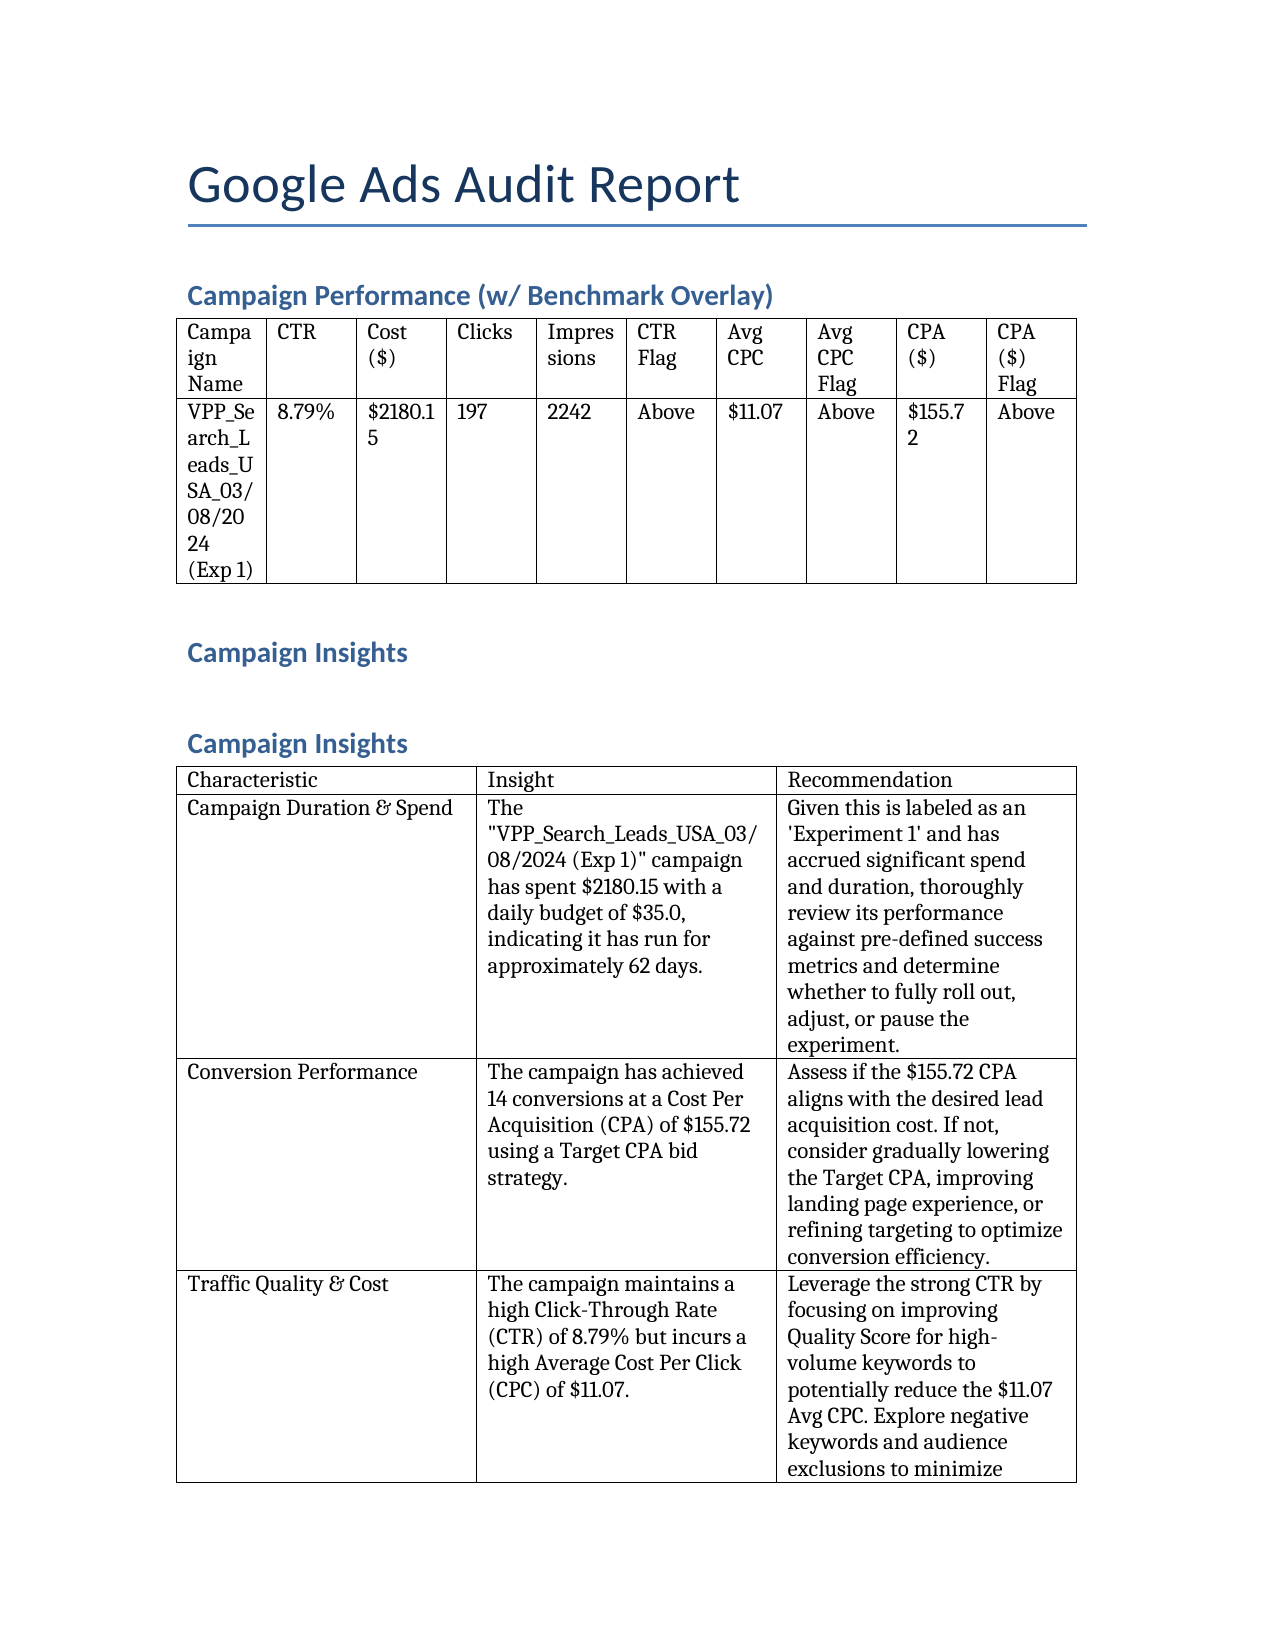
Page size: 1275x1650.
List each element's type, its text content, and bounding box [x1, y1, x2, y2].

table_cell Campaign Duration & Spend [177, 795, 476, 1058]
table_header Cost ($) [357, 319, 446, 398]
table_cell Above [987, 399, 1076, 583]
table_cell Assess if the $155.72 CPA aligns with the desired lead acquisition cost. If not, consider gradually lowering the Target CPA, improving landing page experience, or refining targeting to optimize conversion efficiency. [777, 1059, 1076, 1270]
subtitle Campaign Performance (w/ Benchmark Overlay) [187, 277, 1087, 312]
table_cell The "VPP_Search_Leads_USA_03/08/2024 (Exp 1)" campaign has spent $2180.15 with a daily budget of $35.0, indicating it has run for approximately 62 days. [477, 795, 776, 1058]
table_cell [477, 1271, 776, 1482]
table_cell Above [627, 399, 716, 583]
table_cell 8.79% [267, 399, 356, 583]
subtitle Campaign Insights [187, 725, 1087, 761]
table_header Avg CPC [717, 319, 806, 398]
table_header CPA ($) [897, 319, 986, 398]
table_header Clicks [447, 319, 536, 398]
table_header Characteristic [177, 767, 476, 793]
table_header CPA ($) Flag [987, 319, 1076, 398]
table_header Impressions [537, 319, 626, 398]
table_header CTR Flag [627, 319, 716, 398]
table_cell Above [807, 399, 896, 583]
table_cell Conversion Performance [177, 1059, 476, 1270]
table_header Recommendation [777, 767, 1076, 793]
subtitle Campaign Insights [187, 634, 1087, 670]
table_header Campaign Name [177, 319, 266, 398]
title Google Ads Audit Report [187, 150, 1087, 227]
table_cell VPP_Search_Leads_USA_03/08/2024 (Exp 1) [177, 399, 266, 583]
table_cell $2180.15 [357, 399, 446, 583]
table_cell $11.07 [717, 399, 806, 583]
table_header Avg CPC Flag [807, 319, 896, 398]
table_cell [177, 1271, 476, 1482]
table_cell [777, 1271, 1076, 1482]
table_cell Given this is labeled as an 'Experiment 1' and has accrued significant spend and duration, thoroughly review its performance against pre-defined success metrics and determine whether to fully roll out, adjust, or pause the experiment. [777, 795, 1076, 1058]
table_cell $155.72 [897, 399, 986, 583]
table_cell 2242 [537, 399, 626, 583]
table_header Insight [477, 767, 776, 793]
table_cell The campaign has achieved 14 conversions at a Cost Per Acquisition (CPA) of $155.72 using a Target CPA bid strategy. [477, 1059, 776, 1270]
table_cell 197 [447, 399, 536, 583]
table_header CTR [267, 319, 356, 398]
